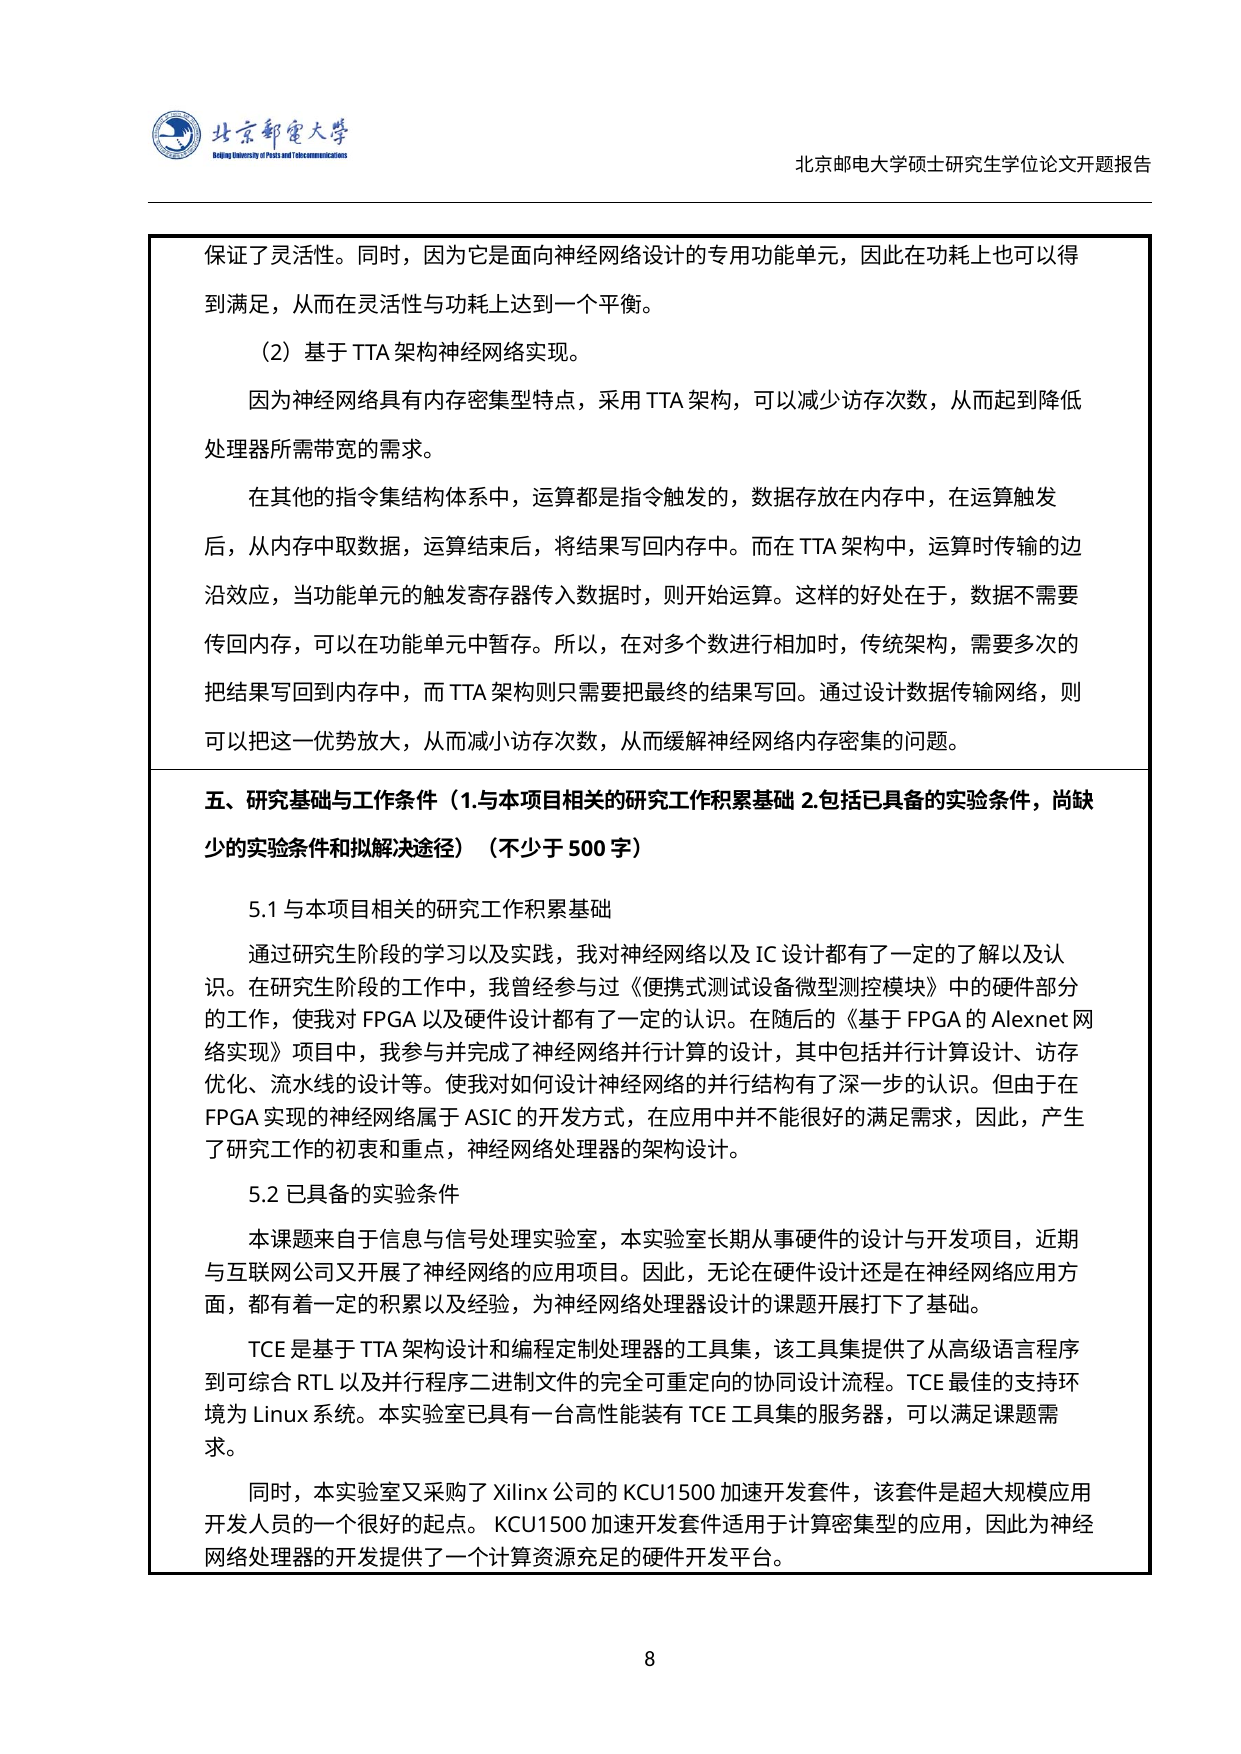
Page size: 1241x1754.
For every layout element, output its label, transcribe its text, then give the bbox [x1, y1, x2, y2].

table_cell 五、研究基础与工作条件（1.与本项目相关的研究工作积累基础 2.包括已具备的实验条件，尚缺少的实验条件和拟解决途径）（不少于500字） 5.1与本项目相关的研究工作积累基础 通过研究生阶段的学习以及实践，我对神经网络以及IC设计都有了一定的了解以及认识。在研究生阶段的工作中，我曾经参与过《便携式测试设备微型测控模块》中的硬件部分的工作，使我对FPGA以及硬件设计都有了一定的认识。在随后的《基于FPGA的Alexnet网络实现》项目中，我参与并完成了神经网络并行计算的设计，其中包括并行计算设计、访存优化、流水线的设计等。使我对如何设计神经网络的并行结构有了深一步的认识。但由于在FPGA实现的神经网络属于ASIC的开发方式，在应用中并不能很好的满足需求，因此，产生了研究工作的初衷和重点，神经网络处理器的架构设计。 5.2 已具备的实验条件 本课题来自于信息与信号处理实验室，本实验室长期从事硬件的设计与开发项目，近期与互联网公司又开展了神经网络的应用项目。因此，无论在硬件设计还是在神经网络应用方面，都有着一定的积累以及经验，为神经网络处理器设计的课题开展打下了基础。 TCE是基于TTA架构设计和编程定制处理器的工具集，该工具集提供了从高级语言程序到可综合RTL以及并行程序二进制文件的完全可重定向的协同设计流程。TCE最佳的支持环境为Linux系统。本实验室已具有一台高性能装有TCE工具集的服务器，可以满足课题需求。 同时，本实验室又采购了Xilinx公司的KCU1500加速开发套件，该套件是超大规模应用开发人员的一个很好的起点。 KCU1500加速开发套件适用于计算密集型的应用，因此为神经网络处理器的开发提供了一个计算资源充足的硬件开发平台。 [151, 770, 1148, 1572]
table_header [151, 238, 1148, 769]
